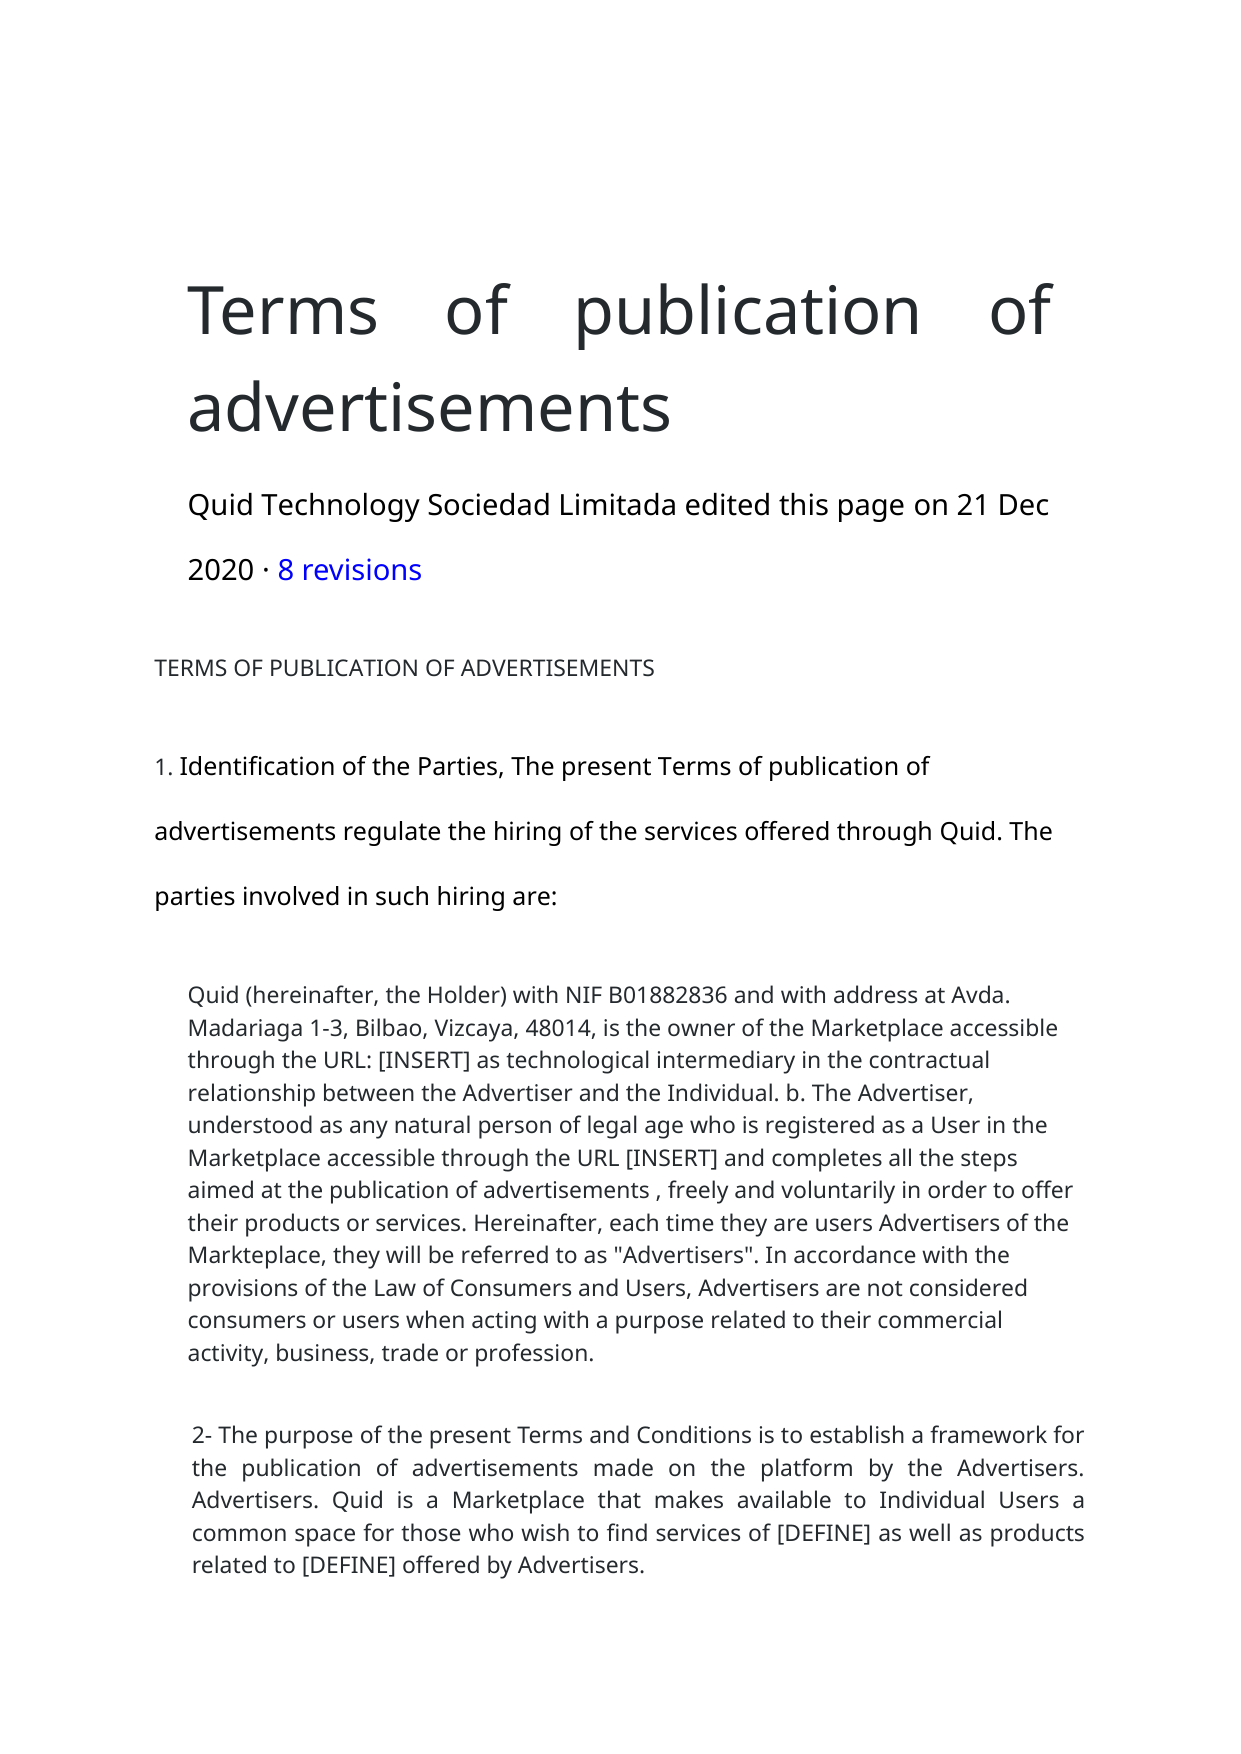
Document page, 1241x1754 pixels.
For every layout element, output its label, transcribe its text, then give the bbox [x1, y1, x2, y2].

list Quid (hereinafter, the Holder) with NIF B01882836 and with address at Avda. Madariaga 1-3, Bilbao, Vizcaya, 48014, is the owner of the Marketplace accessible through the URL: [INSERT] as technological intermediary in the contractual relationship between the Advertiser and the Individual. b. The Advertiser, understood as any natural person of legal age who is registered as a User in the Marketplace accessible through the URL [INSERT] and completes all the steps aimed at the publication of advertisements , freely and voluntarily in order to offer their products or services. Hereinafter, each time they are users Advertisers of the Markteplace, they will be referred to as "Advertisers". In accordance with the provisions of the Law of Consumers and Users, Advertisers are not considered consumers or users when acting with a purpose related to their commercial activity, business, trade or profession. [187, 979, 1086, 1369]
text Quid Technology Sociedad Limitada edited this page on 21 Dec 2020 · 8 revisions [187, 471, 1053, 601]
list 2- The purpose of the present Terms and Conditions is to establish a framework for the publication of advertisements made on the platform by the Advertisers. Advertisers. Quid is a Marketplace that makes available to Individual Users a common space for those who wish to find services of [DEFINE] as well as products related to [DEFINE] offered by Advertisers. [192, 1419, 1086, 1581]
text TERMS OF PUBLICATION OF ADVERTISEMENTS [154, 651, 1086, 684]
text ​1. Identification of the Parties, The present Terms of publication of advertisements regulate the hiring of the services offered through Quid. The parties involved in such hiring are: [154, 734, 1086, 929]
text Terms of publication of advertisements [187, 259, 1053, 454]
